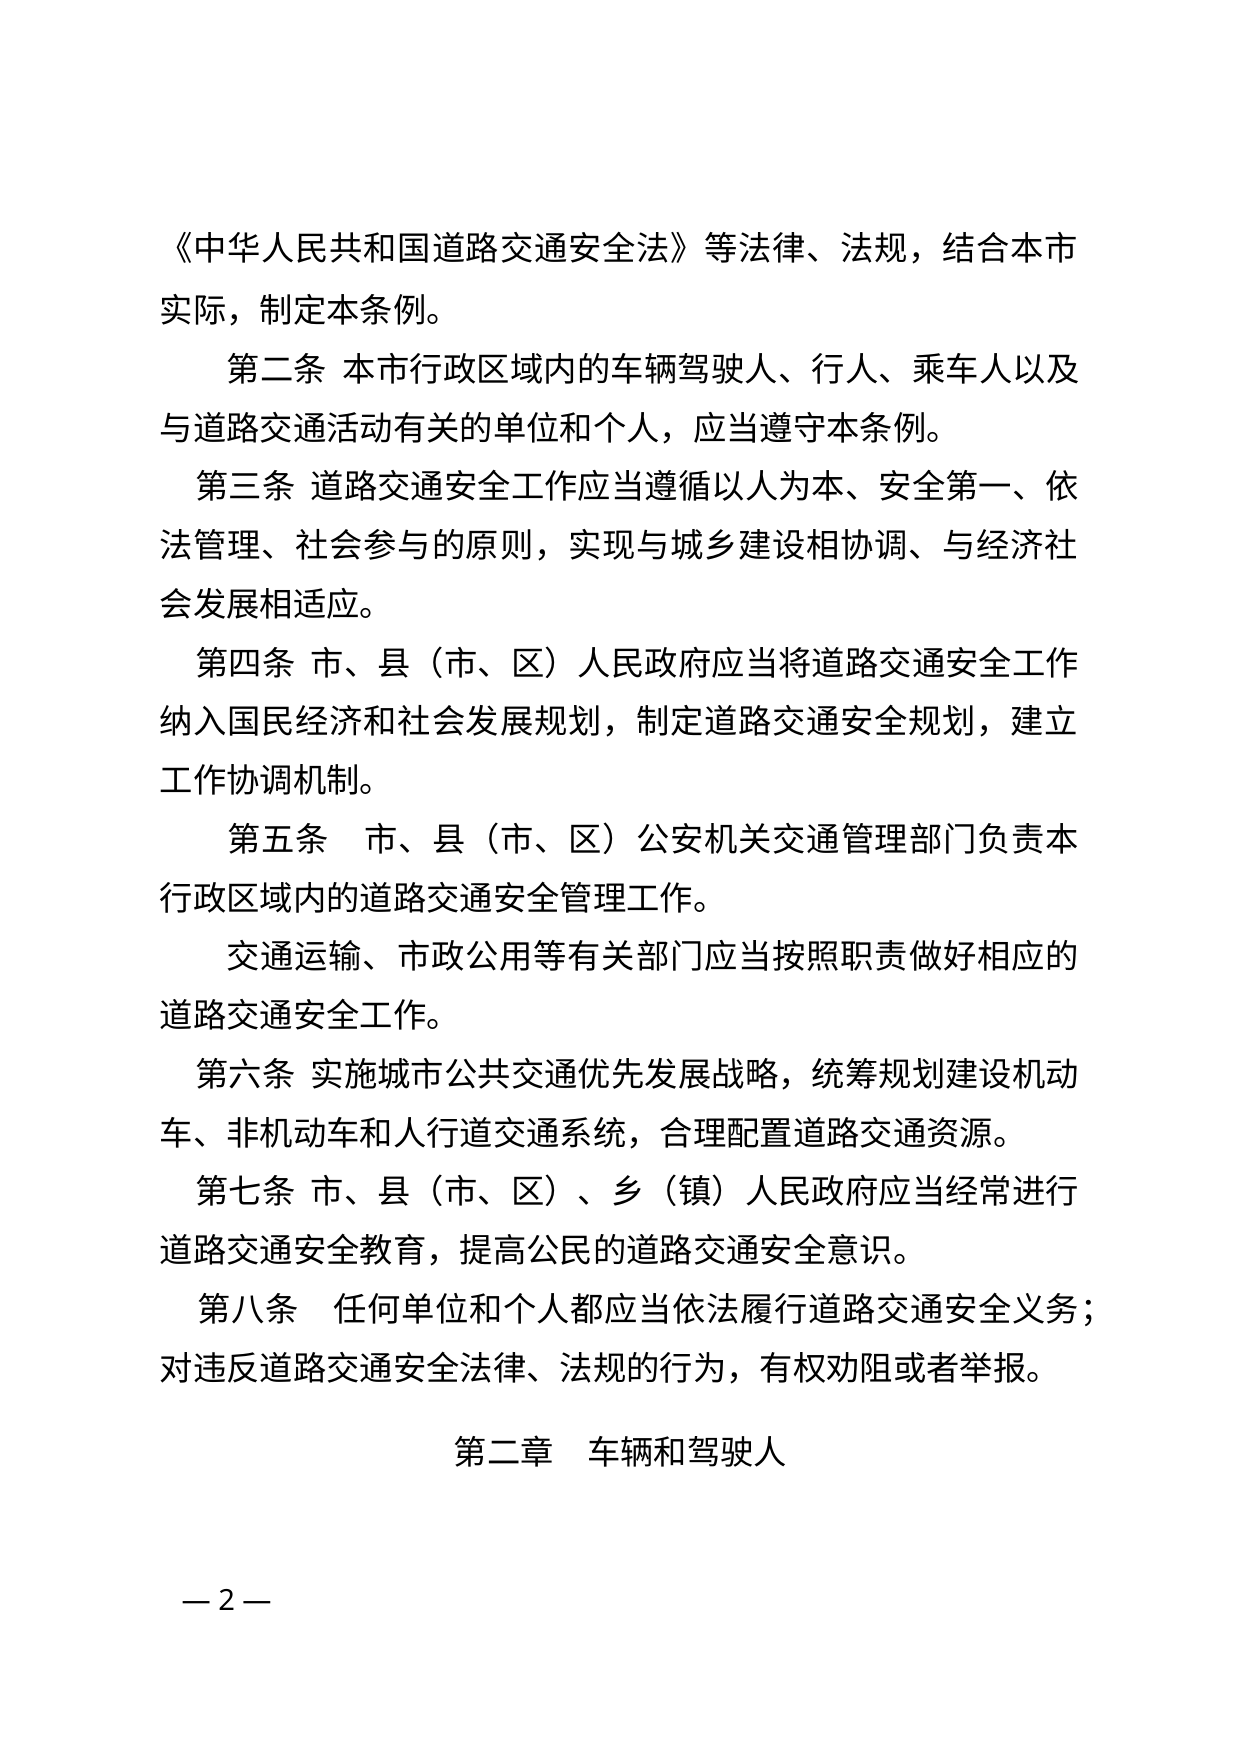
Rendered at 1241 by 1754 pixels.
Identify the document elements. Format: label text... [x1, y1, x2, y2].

text 第七条 市、县（市、区）、乡（镇）人民政府应当经常进行道路交通安全教育，提高公民的道路交通安全意识。 [159, 1157, 1081, 1274]
text 第四条 市、县（市、区）人民政府应当将道路交通安全工作纳入国民经济和社会发展规划，制定道路交通安全规划，建立工作协调机制。 [159, 628, 1081, 804]
text 第二章 车辆和驾驶人 [159, 1417, 1081, 1476]
text 第三条 道路交通安全工作应当遵循以人为本、安全第一、依法管理、社会参与的原则，实现与城乡建设相协调、与经济社会发展相适应。 [159, 452, 1081, 628]
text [159, 211, 1081, 334]
text 交通运输、市政公用等有关部门应当按照职责做好相应的道路交通安全工作。 [159, 922, 1081, 1039]
text 第五条 市、县（市、区）公安机关交通管理部门负责本行政区域内的道路交通安全管理工作。 [159, 804, 1081, 922]
text 第六条 实施城市公共交通优先发展战略，统筹规划建设机动车、非机动车和人行道交通系统，合理配置道路交通资源。 [159, 1039, 1081, 1157]
text 第二条 本市行政区域内的车辆驾驶人、行人、乘车人以及与道路交通活动有关的单位和个人，应当遵守本条例。 [159, 334, 1081, 452]
text 第八条 任何单位和个人都应当依法履行道路交通安全义务；对违反道路交通安全法律、法规的行为，有权劝阻或者举报。 [159, 1274, 1081, 1392]
